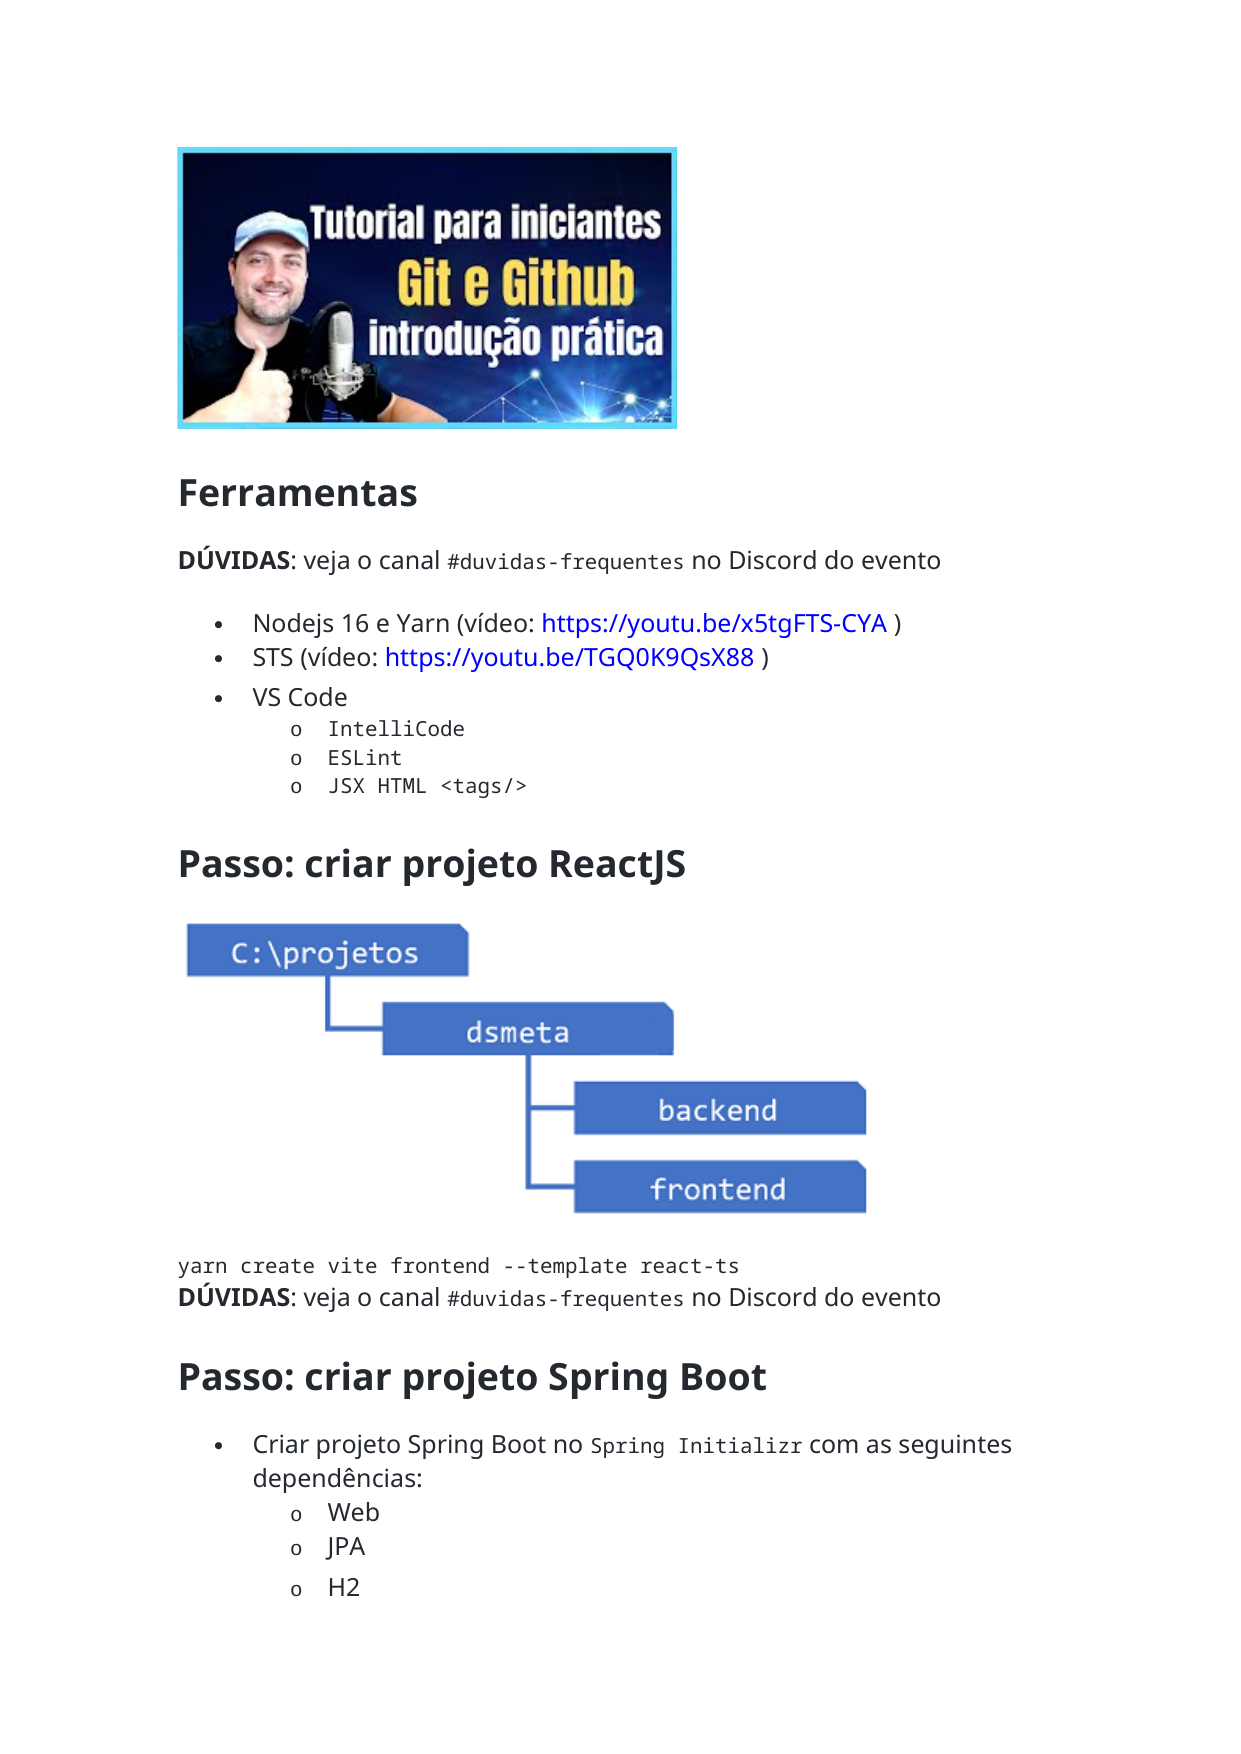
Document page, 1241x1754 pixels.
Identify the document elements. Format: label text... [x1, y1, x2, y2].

list Criar projeto Spring Boot no Spring Initializr com as seguintes dependências: [215, 1427, 1063, 1495]
text DÚVIDAS: veja o canal #duvidas-frequentes no Discord do evento [177, 1279, 1063, 1313]
picture [177, 147, 678, 429]
list STS (vídeo: https://youtu.be/TGQ0K9QsX88 ) [215, 640, 1063, 674]
list IntelliCode [290, 714, 1063, 743]
list JSX HTML <tags/> [290, 771, 1063, 800]
picture [177, 913, 882, 1226]
text Passo: criar projeto Spring Boot [177, 1351, 1063, 1402]
list JPA [290, 1529, 1063, 1563]
list Nodejs 16 e Yarn (vídeo: https://youtu.be/x5tgFTS-CYA ) [215, 606, 1063, 640]
list Web [290, 1495, 1063, 1529]
text yarn create vite frontend --template react-ts [177, 1251, 1063, 1279]
text DÚVIDAS: veja o canal #duvidas-frequentes no Discord do evento [177, 542, 1063, 576]
text Passo: criar projeto ReactJS [177, 837, 1063, 888]
list ESLint [290, 743, 1063, 771]
list VS Code [215, 680, 1063, 714]
list H2 [290, 1569, 1063, 1603]
text Ferramentas [177, 466, 1063, 517]
